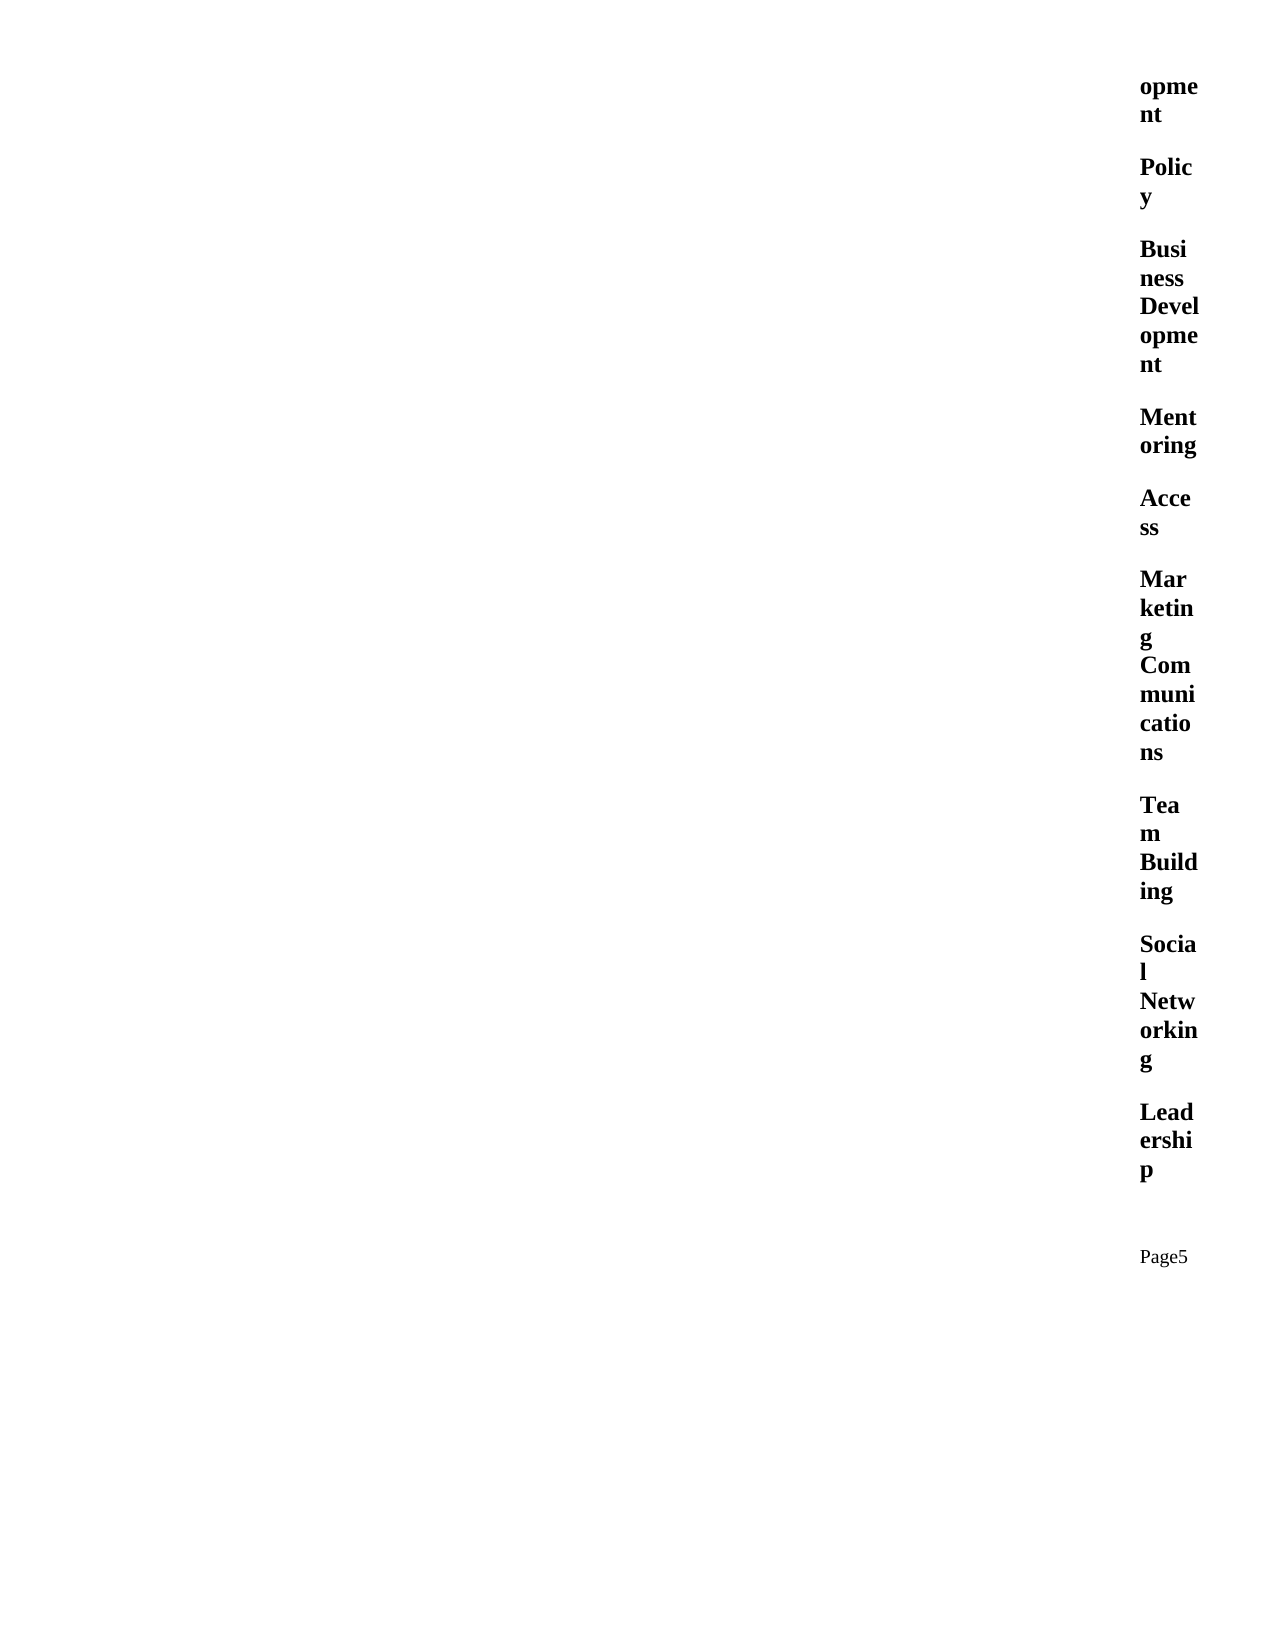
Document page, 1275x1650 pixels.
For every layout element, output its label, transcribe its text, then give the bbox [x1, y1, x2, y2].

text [1139, 71, 1200, 128]
text Page5 [1139, 1245, 1200, 1268]
text Team Building [1139, 790, 1200, 905]
text Social Networking [1139, 929, 1200, 1072]
text Leadership [1139, 1097, 1200, 1183]
text Access [1139, 483, 1200, 540]
text Business Development [1139, 234, 1200, 378]
text Marketing Communications [1139, 564, 1200, 766]
text Mentoring [1139, 402, 1200, 459]
text Policy [1139, 152, 1200, 210]
